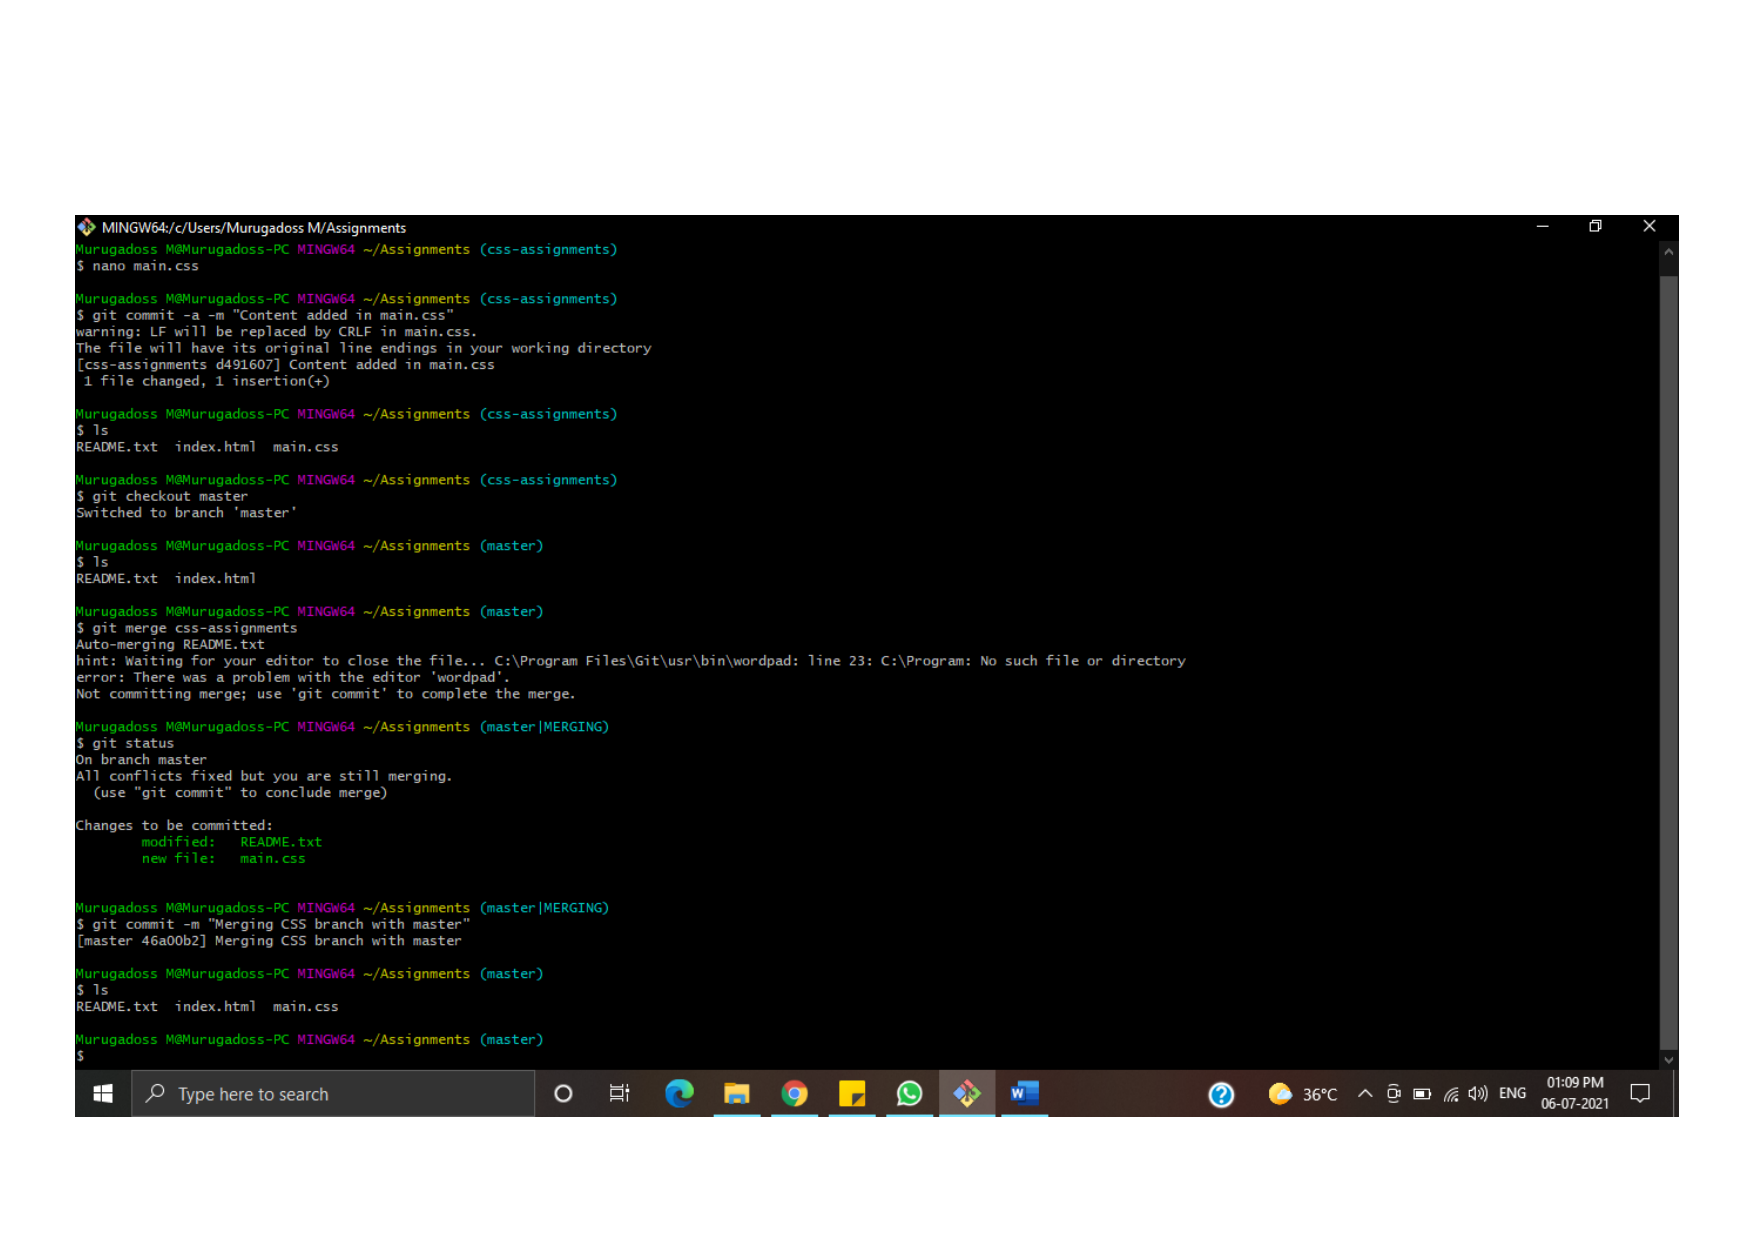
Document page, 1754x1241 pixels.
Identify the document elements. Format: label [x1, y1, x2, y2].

picture [75, 215, 1679, 1117]
